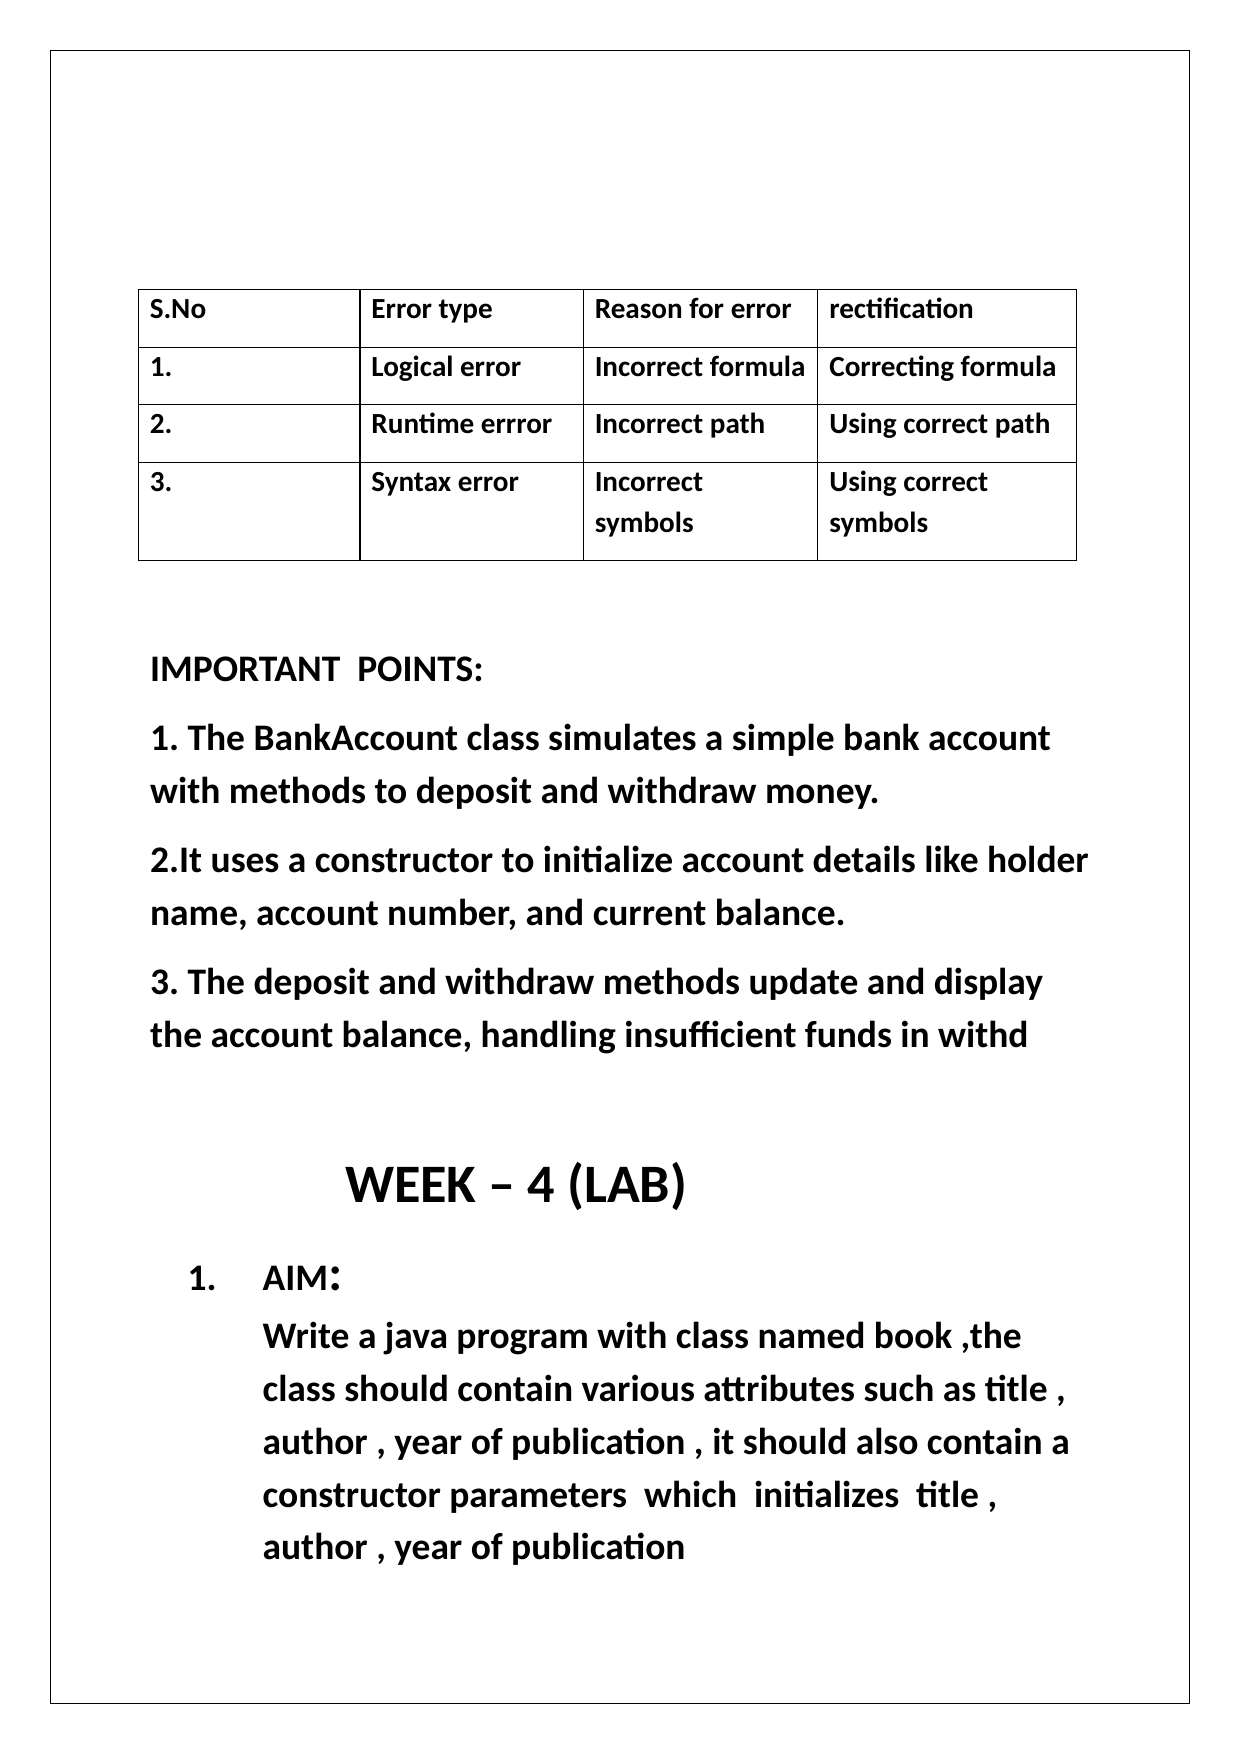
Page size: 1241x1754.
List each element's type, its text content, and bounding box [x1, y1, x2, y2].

table_cell Incorrect symbols [584, 463, 817, 560]
table_cell 3. [139, 463, 359, 560]
table_cell Using correct path [818, 405, 1076, 462]
list AIM: [187, 1242, 1090, 1303]
table_header Error type [361, 290, 583, 347]
table_cell 2. [139, 405, 359, 462]
table_header rectification [818, 290, 1076, 347]
table_header Reason for error [584, 290, 817, 347]
table_cell Runtime errror [361, 405, 583, 462]
table_cell Logical error [361, 348, 583, 404]
table_cell Correcting formula [818, 348, 1076, 404]
table_cell 1. [139, 348, 359, 404]
table_cell Incorrect path [584, 405, 817, 462]
text 2.It uses a constructor to initialize account details like holder name, account number, and current balance. [150, 836, 1090, 934]
text WEEK – 4 (LAB) [150, 1149, 1090, 1216]
table_cell Incorrect formula [584, 348, 817, 404]
table_header S.No [139, 290, 359, 347]
text 3. The deposit and withdraw methods update and display the account balance, handling insufficient funds in withd [150, 958, 1090, 1057]
text 1. The BankAccount class simulates a simple bank account with methods to deposit and withdraw money. [150, 714, 1090, 812]
list Write a java program with class named book ,the class should contain various attributes such as title , author , year of publication , it should also contain a constructor parameters which initializes title , author , year of publication [262, 1312, 1090, 1569]
table_cell Using correct symbols [818, 463, 1076, 560]
text IMPORTANT POINTS: [150, 644, 1090, 690]
table_cell Syntax error [361, 463, 583, 560]
